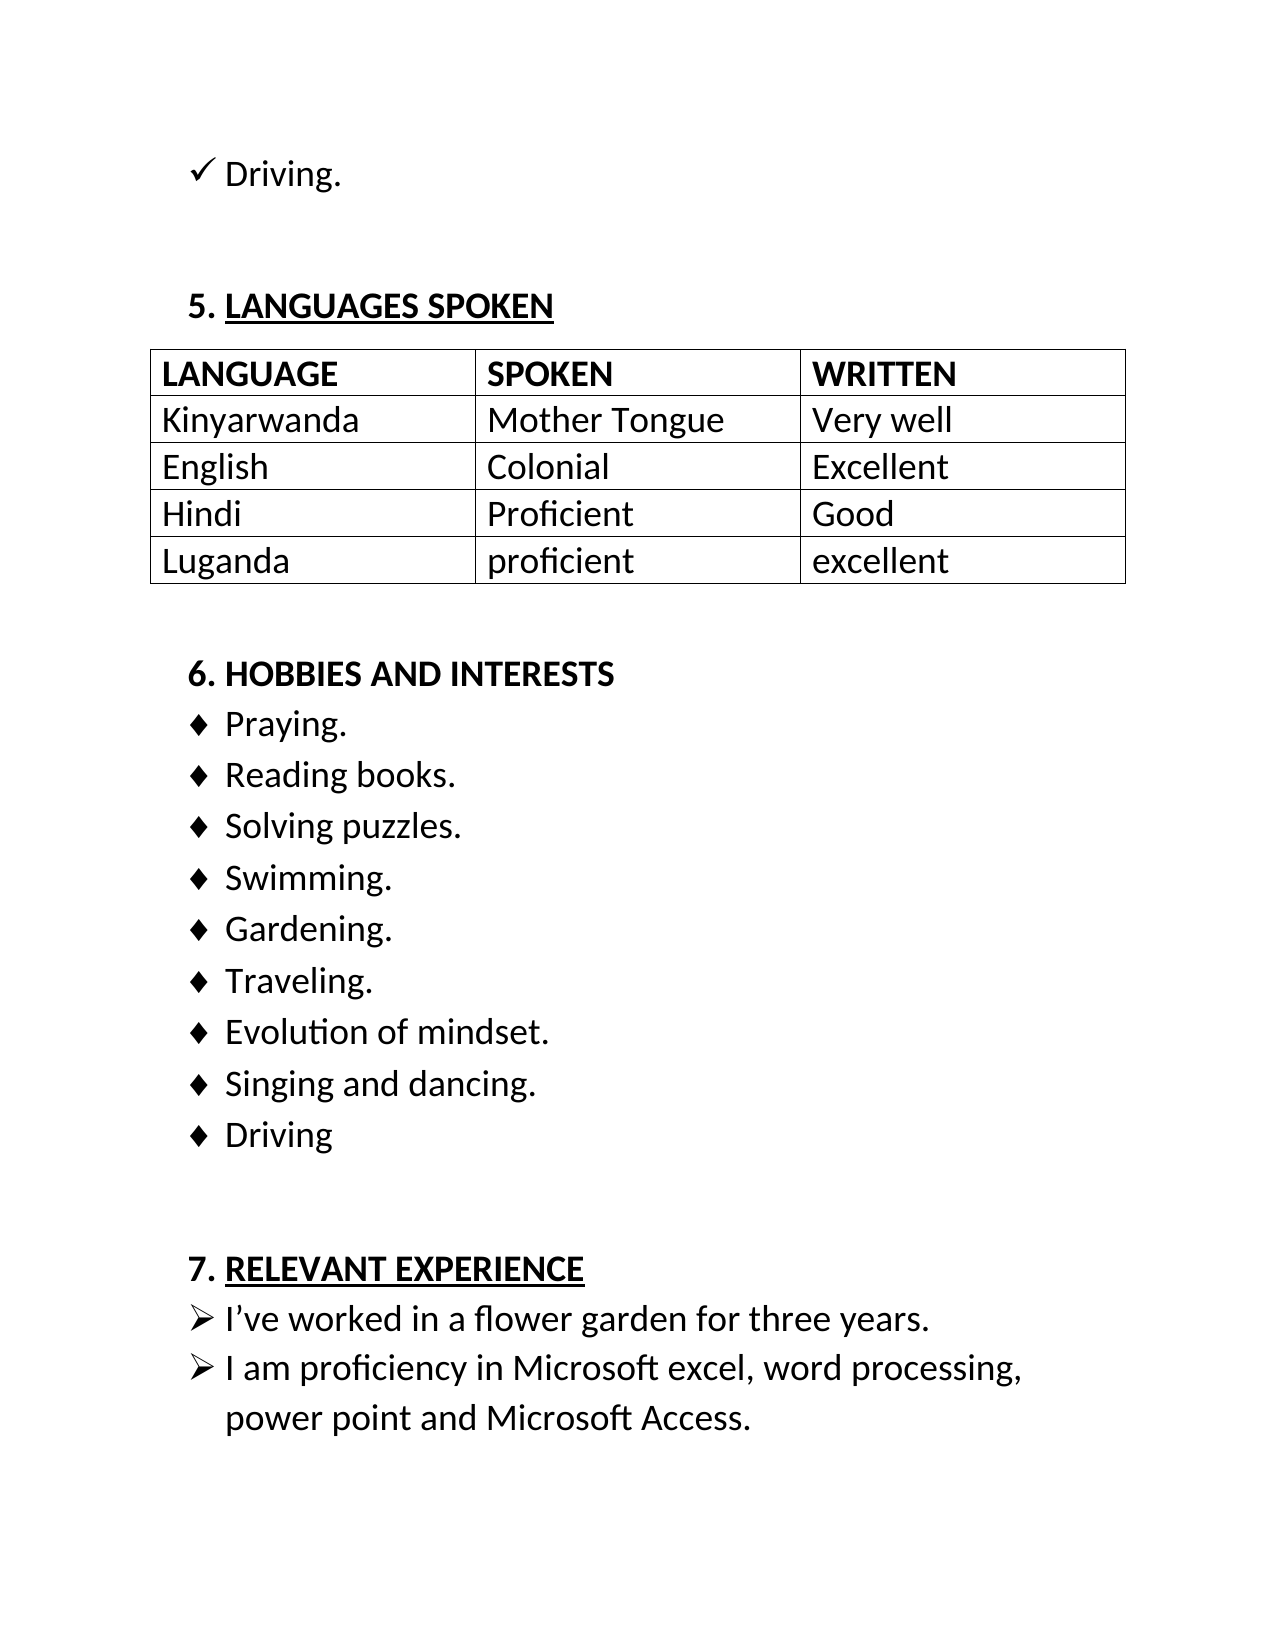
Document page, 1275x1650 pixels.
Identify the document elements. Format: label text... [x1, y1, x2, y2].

table_header SPOKEN [476, 350, 800, 395]
table_header LANGUAGE [151, 350, 475, 395]
table_cell Very well [801, 396, 1125, 442]
list Singing and dancing. [187, 1060, 1125, 1107]
list HOBBIES AND INTERESTS [187, 650, 1125, 696]
list I am proficiency in Microsoft excel, word processing, power point and Microsoft Access. [187, 1344, 1125, 1440]
table_cell proficient [476, 537, 800, 583]
list Evolution of mindset. [187, 1008, 1125, 1056]
table_cell Good [801, 490, 1125, 536]
list Swimming. [187, 854, 1125, 902]
list Solving puzzles. [187, 802, 1125, 850]
table_cell excellent [801, 537, 1125, 583]
table_cell Colonial [476, 443, 800, 489]
table_cell English [151, 443, 475, 489]
table_cell Hindi [151, 490, 475, 536]
table_cell Luganda [151, 537, 475, 583]
list LANGUAGES SPOKEN [187, 282, 1125, 328]
list Gardening. [187, 905, 1125, 953]
table_header WRITTEN [801, 350, 1125, 395]
table_cell Excellent [801, 443, 1125, 489]
list Reading books. [187, 751, 1125, 799]
list Traveling. [187, 957, 1125, 1004]
list Driving. [187, 150, 1125, 196]
list Driving [187, 1111, 1125, 1159]
table_cell Kinyarwanda [151, 396, 475, 442]
list RELEVANT EXPERIENCE [187, 1245, 1125, 1291]
list Praying. [187, 699, 1125, 747]
table_cell Mother Tongue [476, 396, 800, 442]
list I’ve worked in a flower garden for three years. [187, 1295, 1125, 1341]
table_cell Proficient [476, 490, 800, 536]
